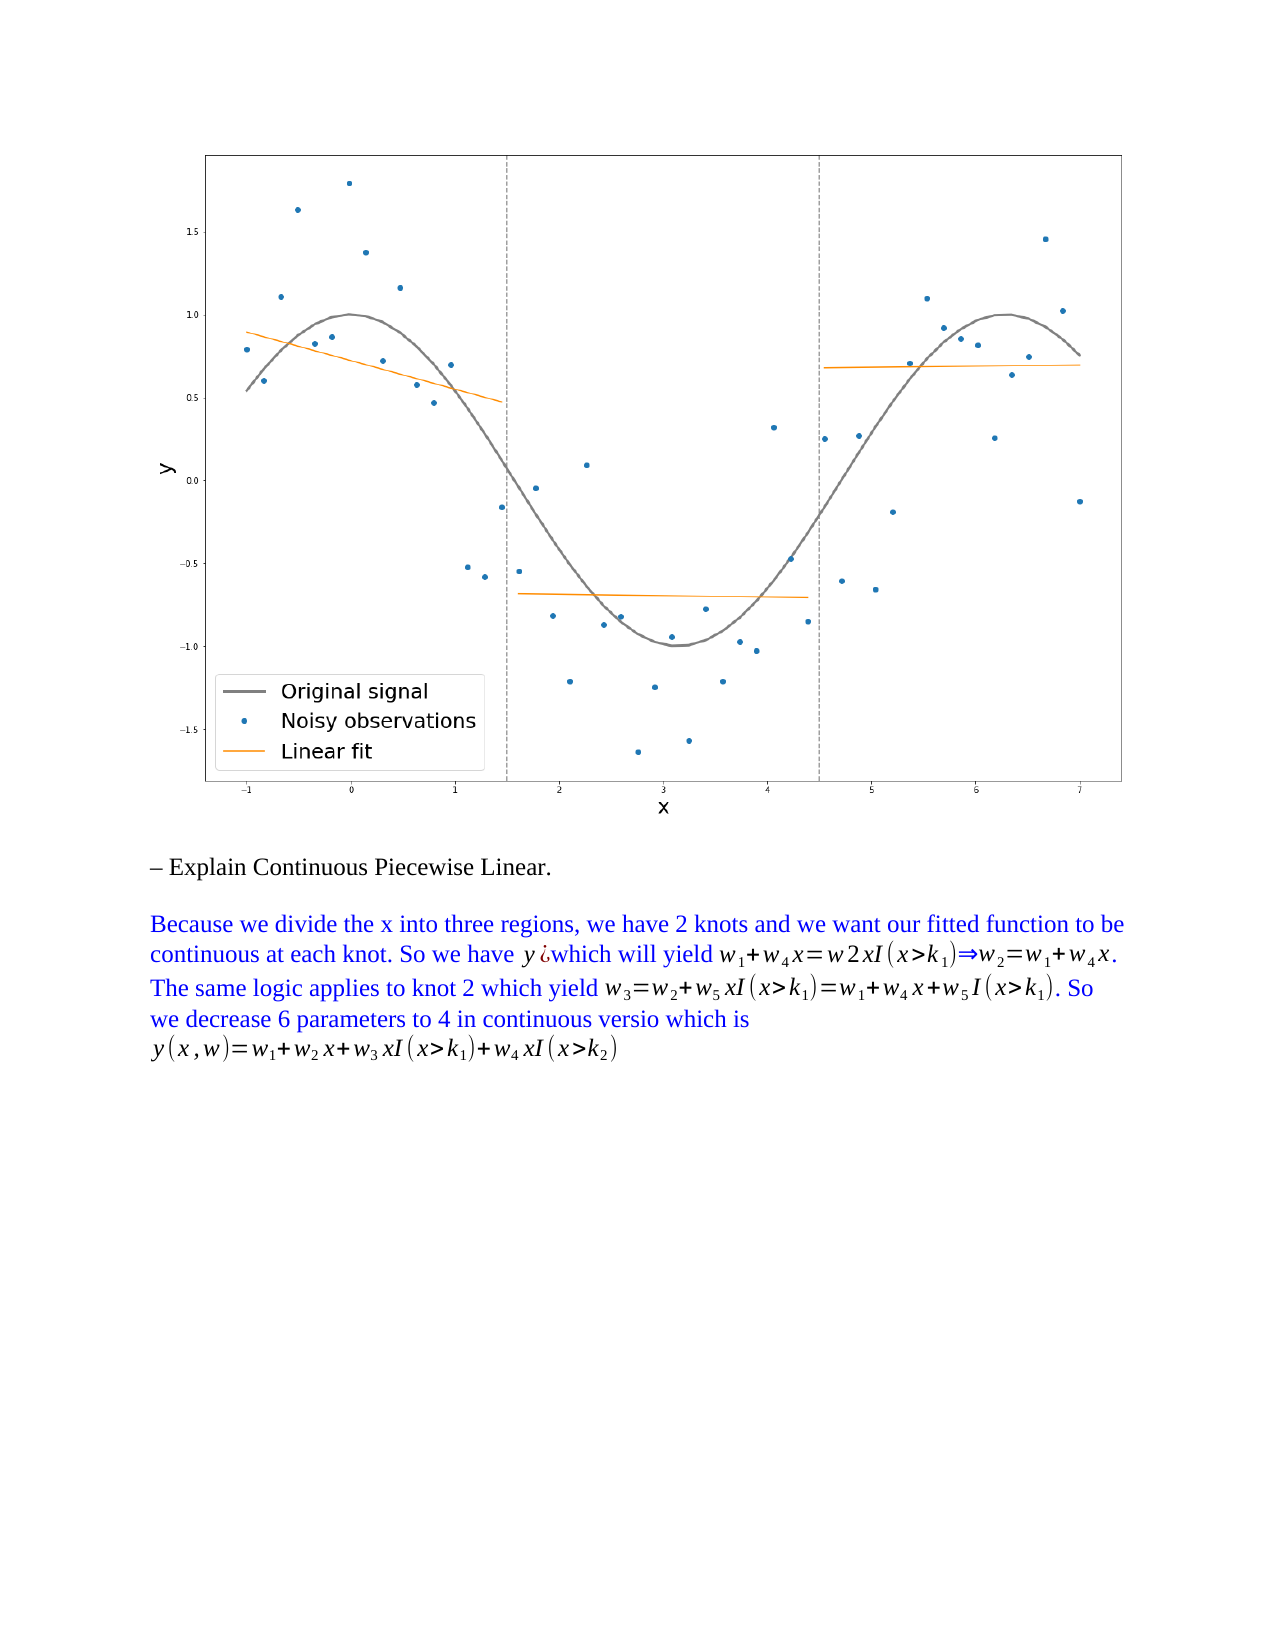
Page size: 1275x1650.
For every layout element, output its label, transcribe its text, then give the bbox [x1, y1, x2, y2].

text – Explain Continuous Piecewise Linear. [150, 852, 1125, 880]
picture [150, 150, 1125, 823]
text Because we divide the x into three regions, we have 2 knots and we want our fitted function to be continuous at each knot. So we have which will yield ⇒. The same logic applies to knot 2 which yield . So we decrease 6 parameters to 4 in continuous versio which is [150, 909, 1125, 1064]
